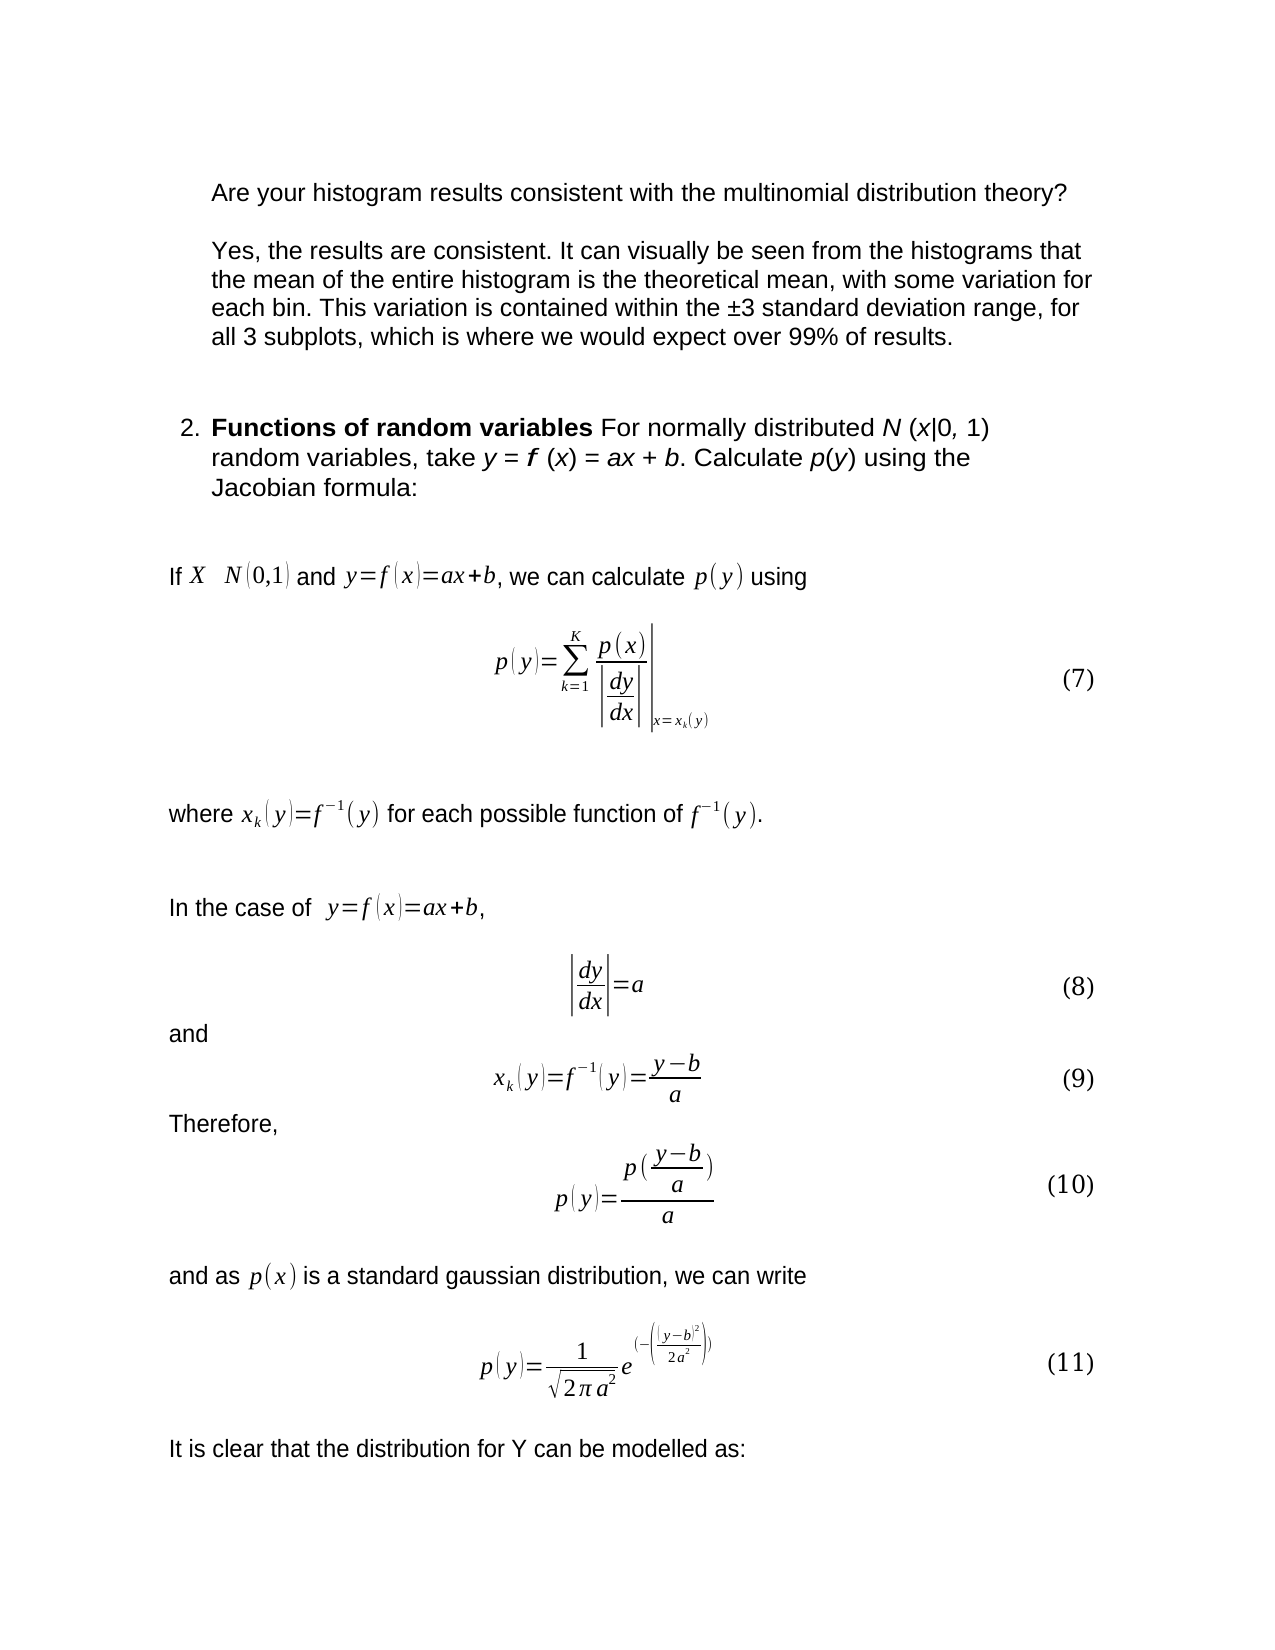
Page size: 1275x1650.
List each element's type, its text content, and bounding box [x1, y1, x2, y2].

list Functions of random variables For normally distributed N (x|0, 1) random variables, take y = f (x) = ax + b. Calculate p(y) using the Jacobian formula: [180, 413, 1065, 502]
text (7) [201, 622, 1096, 734]
text and [169, 1019, 1096, 1048]
text It is clear that the distribution for Y can be modelled as: [169, 1434, 1096, 1462]
text (9) [201, 1049, 1096, 1108]
text Therefore, [169, 1109, 1096, 1138]
text (11) [201, 1322, 1096, 1403]
text where for each possible function of . [169, 796, 1096, 831]
text Yes, the results are consistent. It can visually be seen from the histograms that the mean of the entire histogram is the theoretical mean, with some variation for each bin. This variation is contained within the ±3 standard deviation range, for all 3 subplots, which is where we would expect over 99% of results. [211, 236, 1096, 351]
text In the case of , [169, 892, 1096, 922]
text If and , we can calculate using [169, 561, 1096, 591]
text (8) [201, 953, 1096, 1018]
text Are your histogram results consistent with the multinomial distribution theory? [211, 178, 1096, 207]
text (10) [201, 1139, 1096, 1229]
text and as is a standard gaussian distribution, we can write [169, 1261, 1096, 1291]
